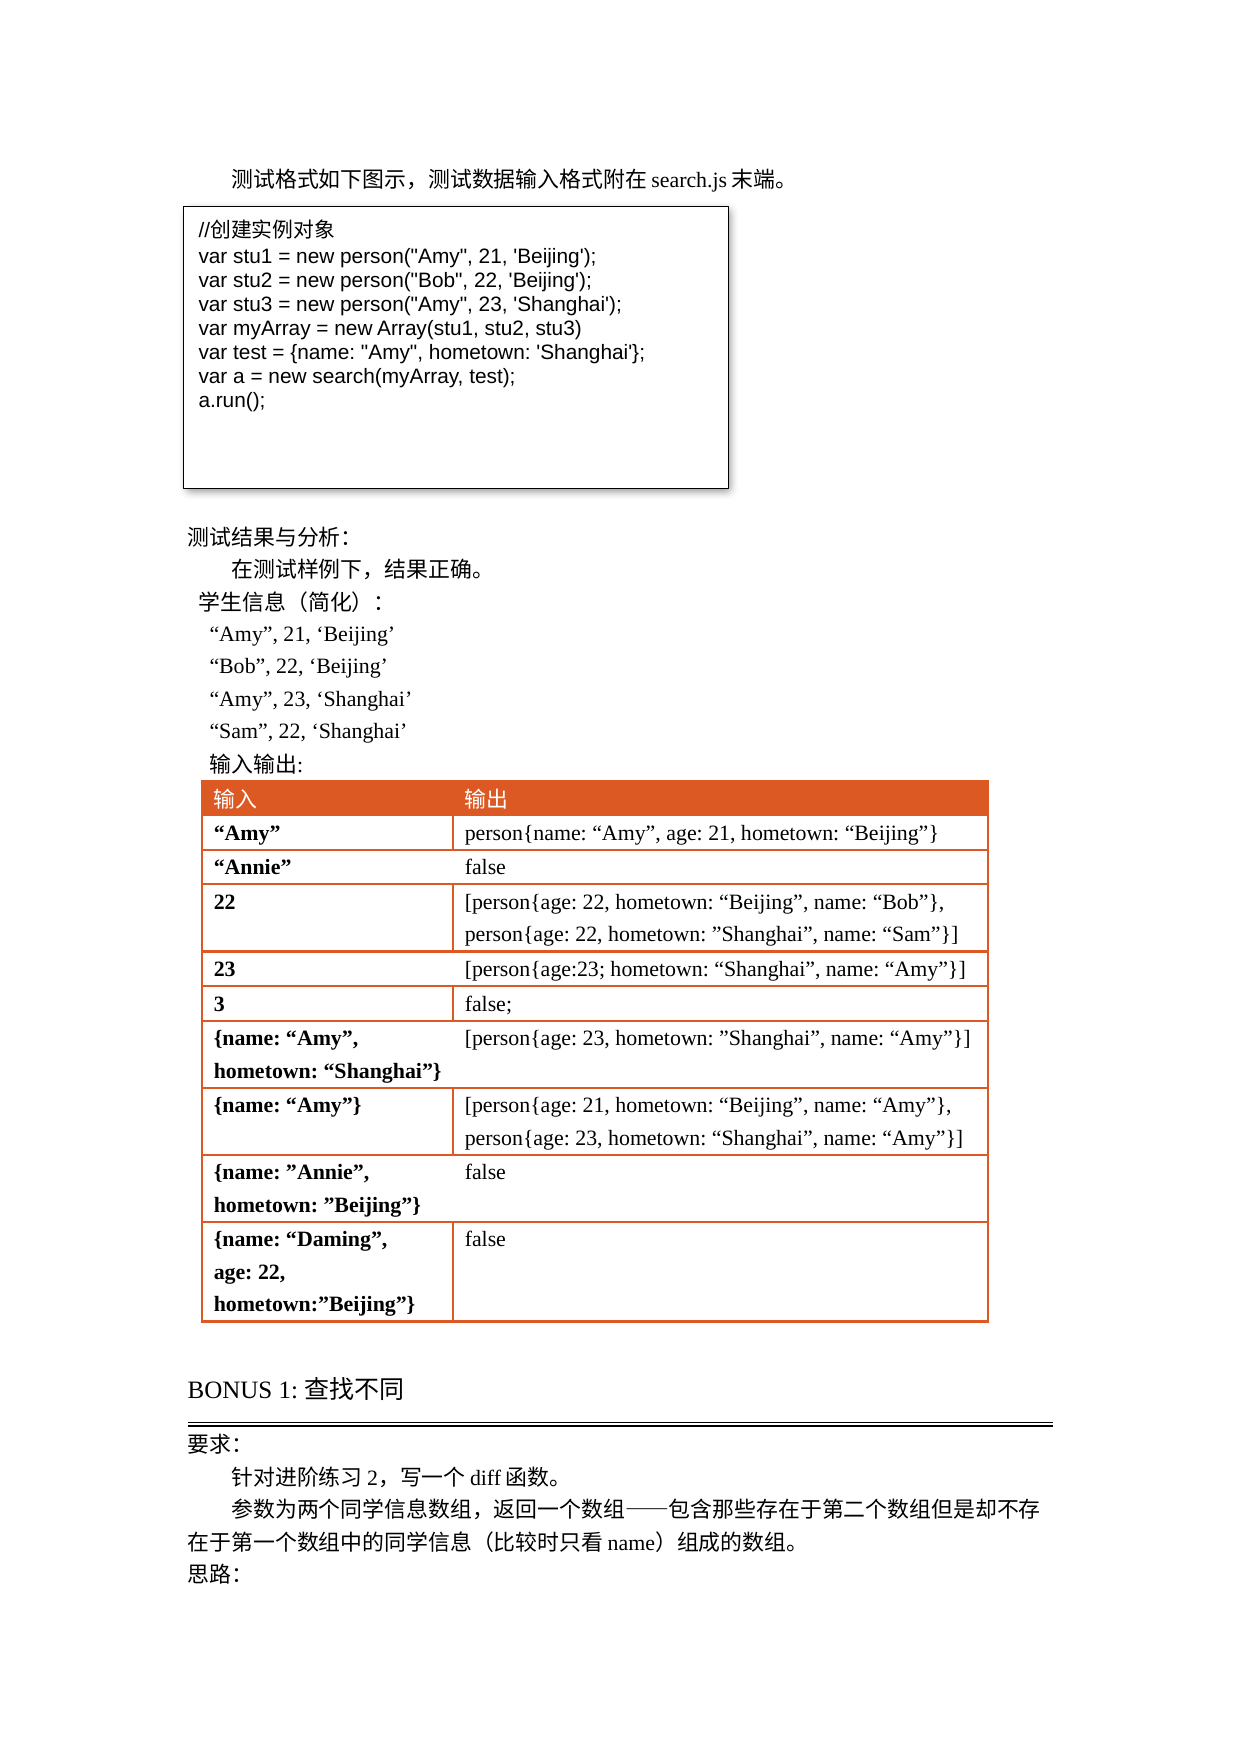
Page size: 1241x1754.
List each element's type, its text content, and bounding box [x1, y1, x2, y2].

table_cell false [454, 1223, 987, 1320]
text 参数为两个同学信息数组，返回一个数组——包含那些存在于第二个数组但是却不存在于第一个数组中的同学信息（比较时只看name）组成的数组。 [187, 1492, 1053, 1557]
text 学生信息（简化）： [187, 584, 1053, 617]
table_header 输出 [453, 782, 987, 814]
table_cell false; [454, 987, 987, 1019]
table_cell {name: “Amy”, hometown: “Shanghai”} [203, 1022, 453, 1087]
table_cell [person{age:23; hometown: “Shanghai”, name: “Amy”}] [453, 953, 987, 985]
table_cell person{name: “Amy”, age: 21, hometown: “Beijing”} [454, 816, 987, 849]
text “Amy”, 21, ‘Beijing’ [209, 617, 1053, 649]
table_cell [person{age: 22, hometown: “Beijing”, name: “Bob”}, person{age: 22, hometown: ”Shanghai”, name: “Sam”}] [454, 885, 987, 950]
table_cell 22 [203, 885, 452, 950]
text 思路： [187, 1557, 1053, 1589]
table_cell false [453, 1156, 987, 1221]
text “Bob”, 22, ‘Beijing’ [209, 649, 1053, 682]
table_cell 3 [203, 987, 452, 1019]
text 要求： [187, 1427, 1053, 1459]
table_cell “Amy” [203, 816, 452, 849]
table_cell “Annie” [203, 851, 453, 883]
text “Amy”, 23, ‘Shanghai’ [209, 682, 1053, 714]
table_cell [person{age: 21, hometown: “Beijing”, name: “Amy”}, person{age: 23, hometown: “Shanghai”, name: “Amy”}] [454, 1089, 987, 1154]
table_header 输入 [203, 782, 453, 814]
text 在测试样例下，结果正确。 [187, 552, 1053, 584]
table_cell [person{age: 23, hometown: ”Shanghai”, name: “Amy”}] [453, 1022, 987, 1087]
text 输入输出: [187, 747, 1053, 779]
text 针对进阶练习2，写一个diff函数。 [187, 1459, 1053, 1492]
table_cell {name: ”Annie”, hometown: ”Beijing”} [203, 1156, 453, 1221]
table_cell false [453, 851, 987, 883]
text 测试结果与分析： [187, 194, 1053, 552]
text 测试格式如下图示，测试数据输入格式附在search.js末端。 [187, 162, 1053, 194]
table_cell 23 [203, 953, 453, 985]
table_cell {name: “Amy”} [203, 1089, 452, 1154]
text “Sam”, 22, ‘Shanghai’ [209, 714, 1053, 747]
text BONUS 1: 查找不同 [187, 1355, 1053, 1427]
table_cell {name: “Daming”, age: 22, hometown:”Beijing”} [203, 1223, 452, 1320]
